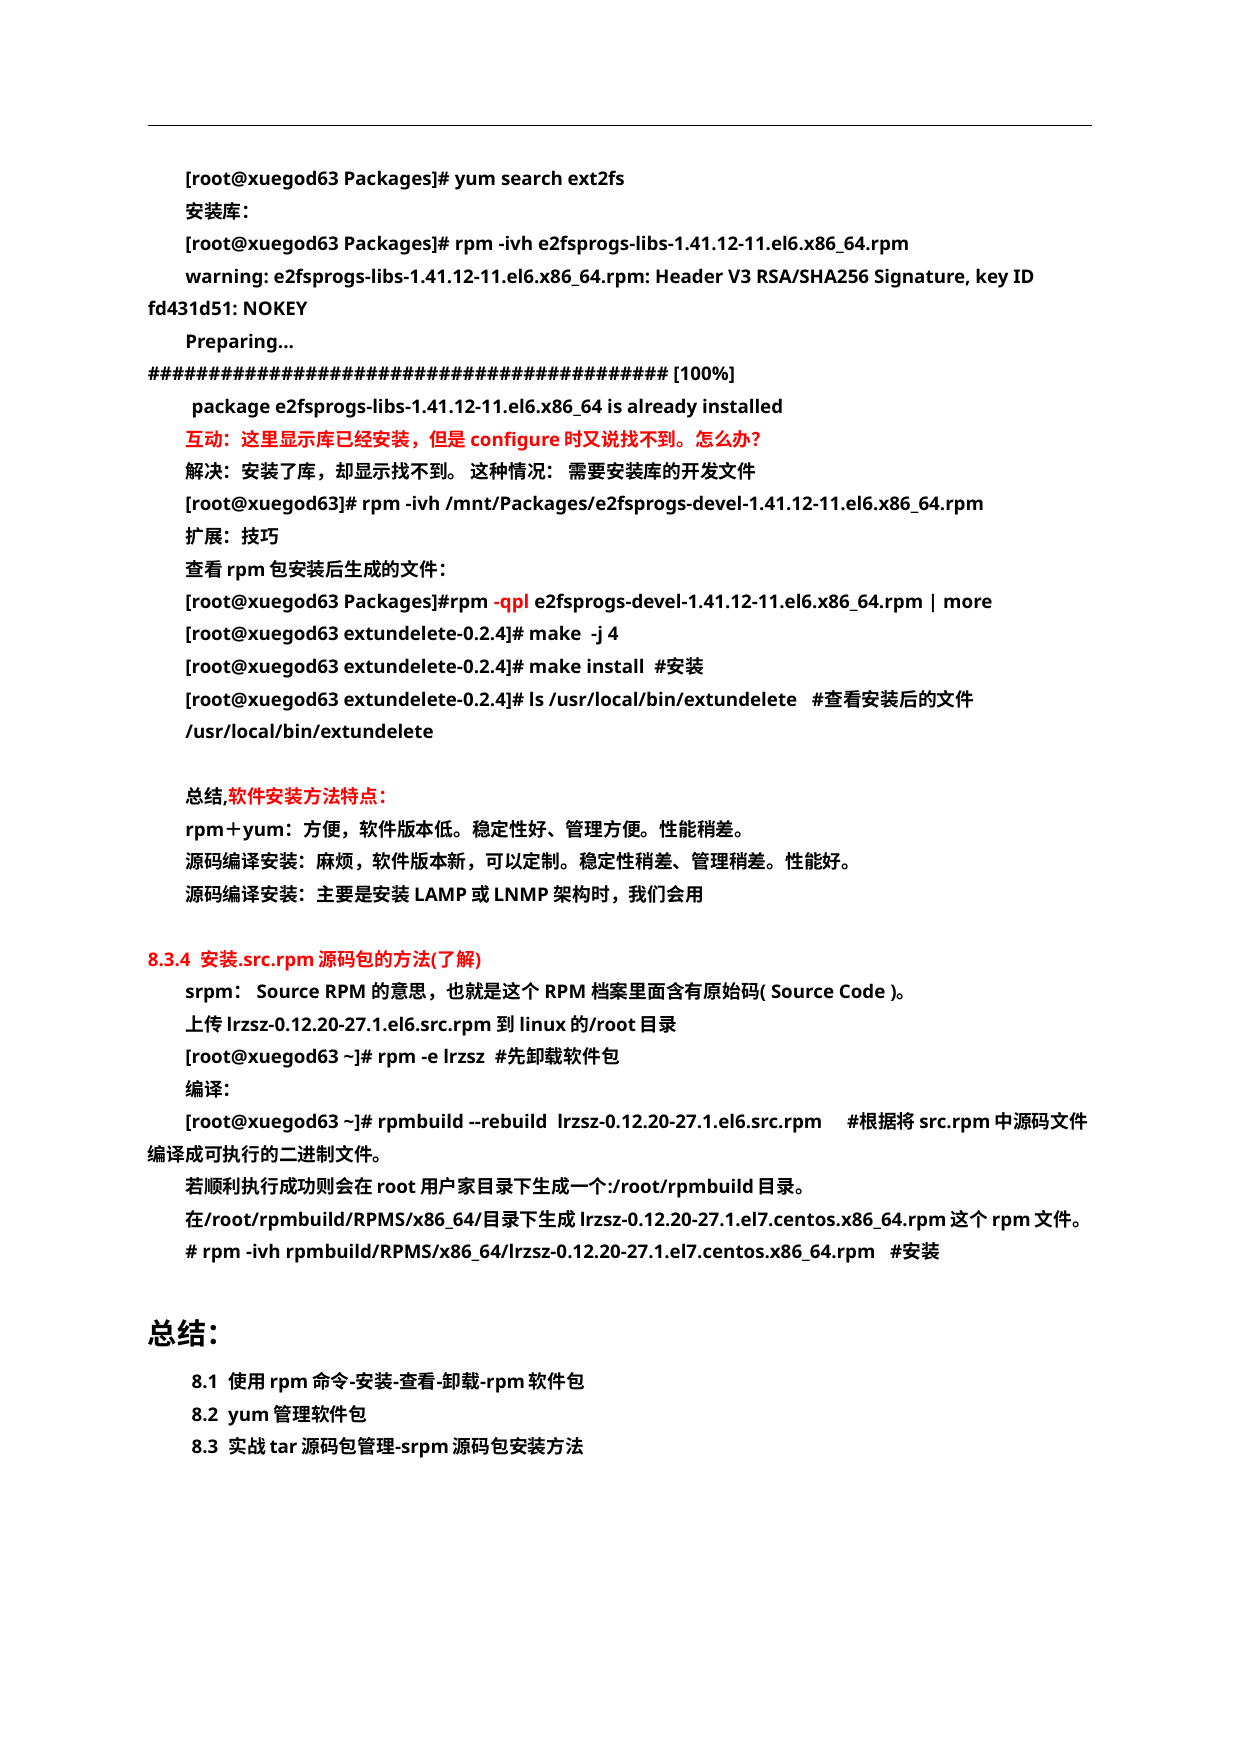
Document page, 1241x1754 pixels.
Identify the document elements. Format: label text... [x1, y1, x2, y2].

text [root@xuegod63 Packages]# yum search ext2fs [148, 162, 1092, 194]
text 8.3.4 安装.src.rpm源码包的方法(了解) [148, 942, 1092, 974]
text [root@xuegod63 Packages]# rpm -ivh e2fsprogs-libs-1.41.12-11.el6.x86_64.rpm [148, 227, 1092, 259]
text 8.2 yum管理软件包 [148, 1397, 1092, 1429]
text [root@xuegod63 ~]# rpmbuild --rebuild lrzsz-0.12.20-27.1.el6.src.rpm #根据将src.rpm中源码文件编译成可执行的二进制文件。 [148, 1104, 1092, 1169]
text 源码编译安装：主要是安装LAMP或LNMP 架构时，我们会用 [148, 877, 1092, 909]
text 总结,软件安装方法特点： [148, 779, 1092, 812]
text package e2fsprogs-libs-1.41.12-11.el6.x86_64 is already installed [148, 389, 1092, 422]
text warning: e2fsprogs-libs-1.41.12-11.el6.x86_64.rpm: Header V3 RSA/SHA256 Signature, key ID fd431d51: NOKEY [148, 259, 1092, 324]
text 扩展：技巧 [148, 519, 1092, 552]
text [root@xuegod63 Packages]#rpm -qpl e2fsprogs-devel-1.41.12-11.el6.x86_64.rpm | more [148, 584, 1092, 617]
text 在/root/rpmbuild/RPMS/x86_64/目录下生成lrzsz-0.12.20-27.1.el7.centos.x86_64.rpm这个rpm文件。 [148, 1202, 1092, 1234]
text [root@xuegod63]# rpm -ivh /mnt/Packages/e2fsprogs-devel-1.41.12-11.el6.x86_64.rpm [148, 487, 1092, 519]
text 8.1 使用rpm命令-安装-查看-卸载-rpm软件包 [148, 1364, 1092, 1397]
text [root@xuegod63 extundelete-0.2.4]# make install #安装 [148, 649, 1092, 682]
text rpm＋yum：方便，软件版本低。稳定性好、管理方便。性能稍差。 [148, 812, 1092, 844]
text 若顺利执行成功则会在root用户家目录下生成一个:/root/rpmbuild目录。 [148, 1169, 1092, 1202]
text 源码编译安装：麻烦，软件版本新，可以定制。稳定性稍差、管理稍差。性能好。 [148, 844, 1092, 877]
text 安装库： [148, 194, 1092, 227]
text [root@xuegod63 extundelete-0.2.4]# make -j 4 [148, 617, 1092, 649]
text Preparing... ########################################### [100%] [148, 324, 1092, 389]
text 编译： [148, 1072, 1092, 1104]
text 互动：这里显示库已经安装，但是configure时又说找不到。怎么办？ [148, 422, 1092, 454]
text # rpm -ivh rpmbuild/RPMS/x86_64/lrzsz-0.12.20-27.1.el7.centos.x86_64.rpm #安装 [148, 1234, 1092, 1267]
text 上传lrzsz-0.12.20-27.1.el6.src.rpm 到linux的/root目录 [148, 1007, 1092, 1039]
text srpm： Source RPM 的意思，也就是这个 RPM 档案里面含有原始码( Source Code )。 [148, 974, 1092, 1007]
text 总结： [148, 1299, 1092, 1364]
text [root@xuegod63 ~]# rpm -e lrzsz #先卸载软件包 [148, 1039, 1092, 1072]
text 8.3 实战tar源码包管理-srpm源码包安装方法 [148, 1429, 1092, 1462]
text 解决：安装了库，却显示找不到。 这种情况： 需要安装库的开发文件 [148, 454, 1092, 487]
text /usr/local/bin/extundelete [148, 714, 1092, 747]
text [root@xuegod63 extundelete-0.2.4]# ls /usr/local/bin/extundelete #查看安装后的文件 [148, 682, 1092, 714]
text 查看rpm包安装后生成的文件： [148, 552, 1092, 584]
